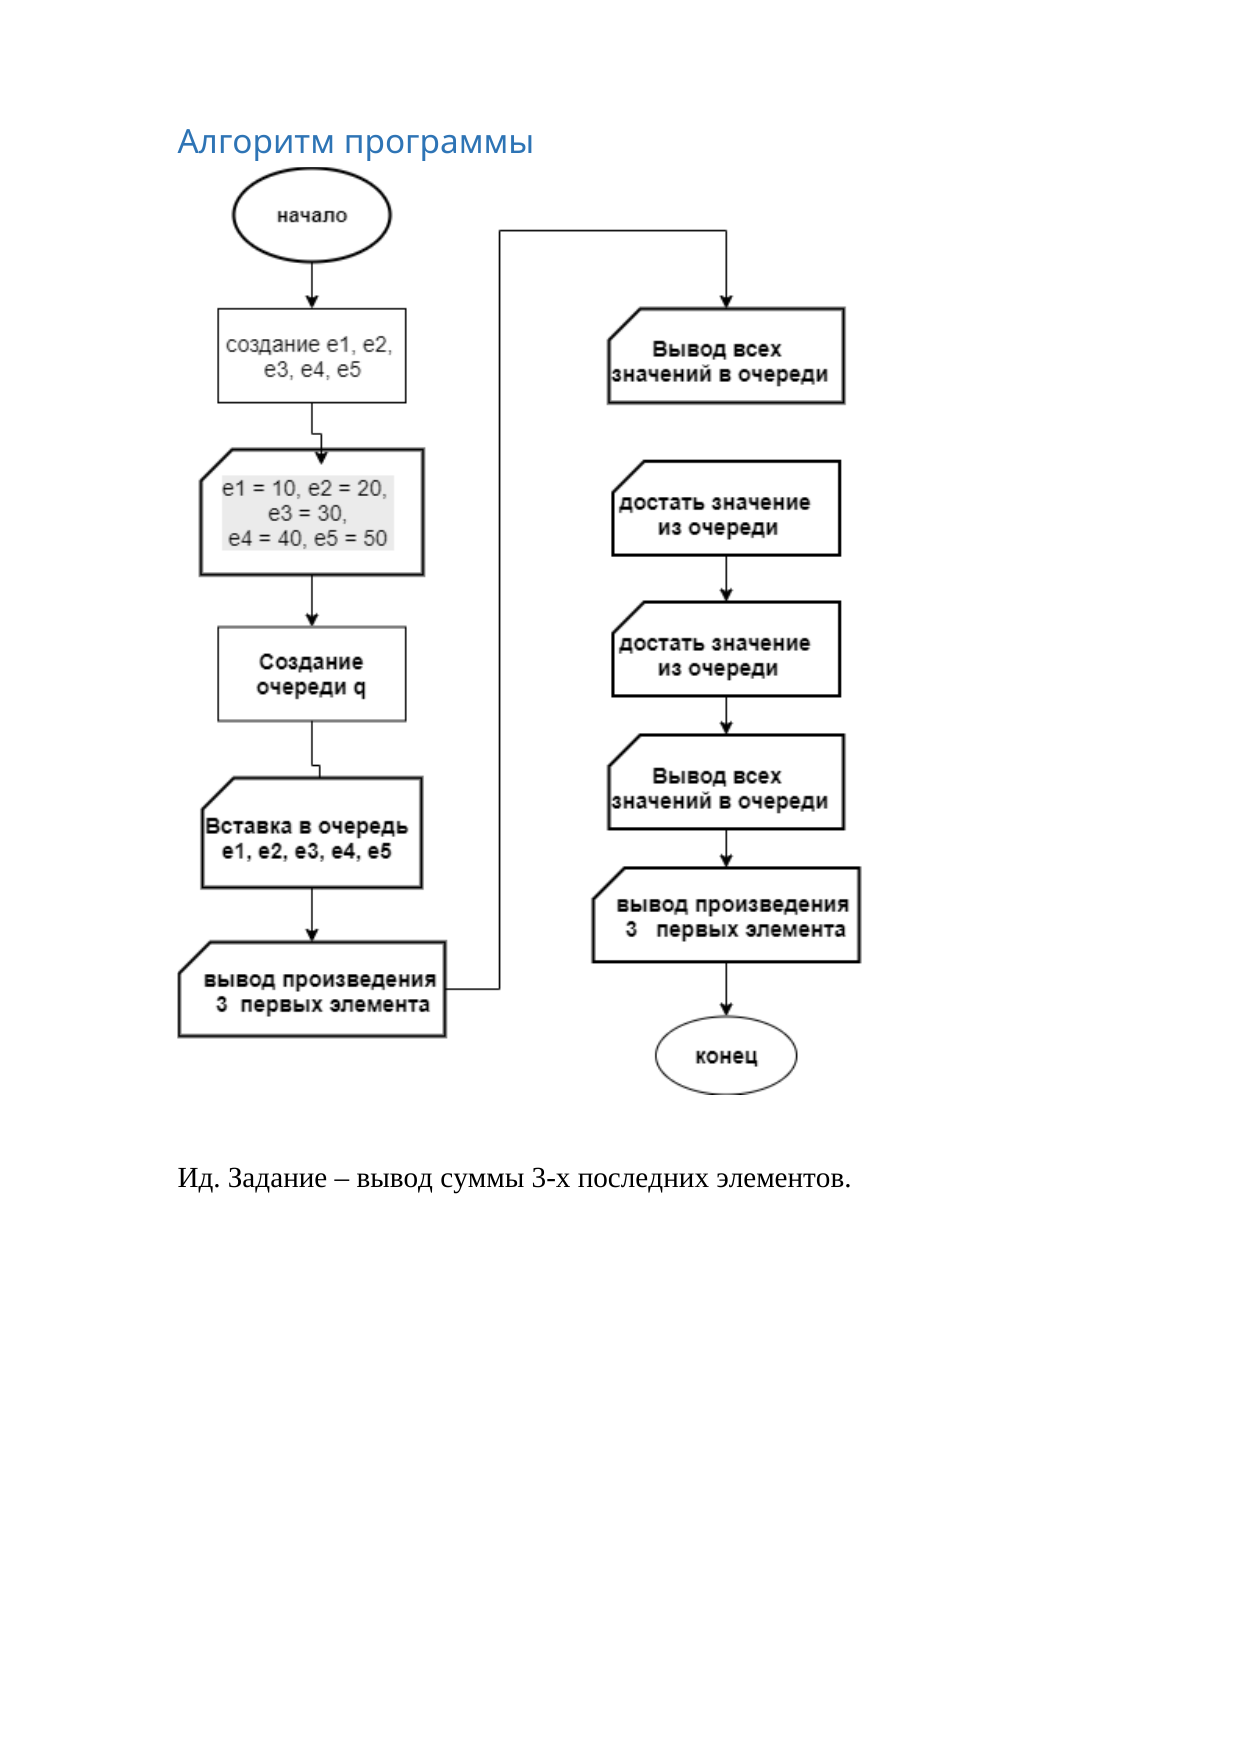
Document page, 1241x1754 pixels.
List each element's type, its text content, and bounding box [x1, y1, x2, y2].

subtitle Алгоритм программы [177, 118, 1152, 163]
text Ид. Задание – вывод суммы 3-х последних элементов. [177, 1161, 1152, 1194]
picture [177, 167, 879, 1095]
